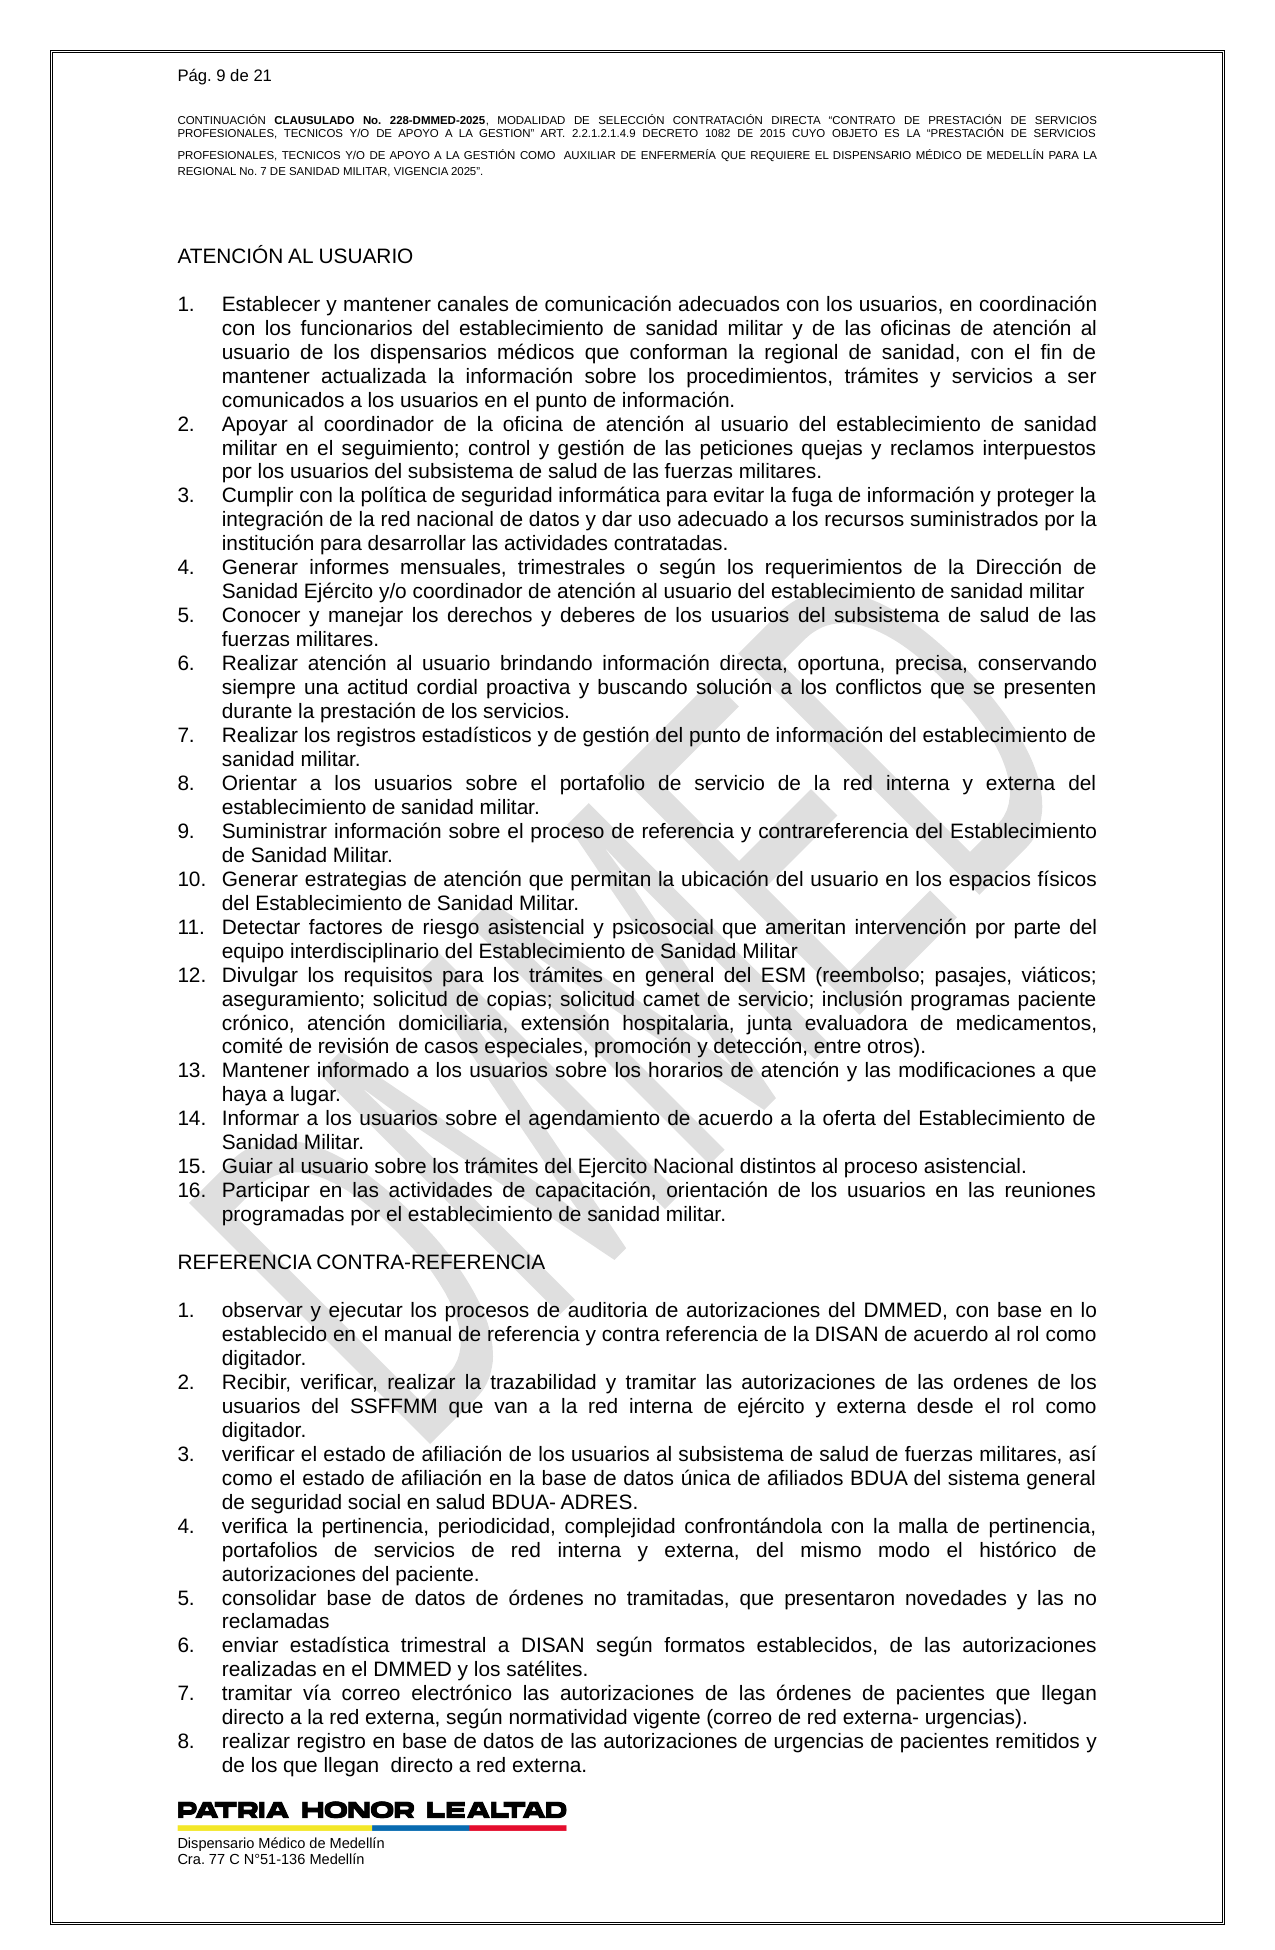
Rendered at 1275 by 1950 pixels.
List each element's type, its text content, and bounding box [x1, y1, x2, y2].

text 12. Divulgar los requisitos para los trámites en general del ESM (reembolso; pasajes, viáticos; aseguramiento; solicitud de copias; solicitud camet de servicio; inclusión programas paciente crónico, atención domiciliaria, extensión hospitalaria, junta evaluadora de medicamentos, comité de revisión de casos especiales, promoción y detección, entre otros). [177, 962, 1098, 1058]
text 6. Realizar atención al usuario brindando información directa, oportuna, precisa, conservando siempre una actitud cordial proactiva y buscando solución a los conflictos que se presenten durante la prestación de los servicios. [177, 651, 1098, 723]
text ATENCIÓN AL USUARIO [177, 244, 1098, 268]
text 3. verificar el estado de afiliación de los usuarios al subsistema de salud de fuerzas militares, así como el estado de afiliación en la base de datos única de afiliados BDUA del sistema general de seguridad social en salud BDUA- ADRES. [177, 1442, 1098, 1513]
text 11. Detectar factores de riesgo asistencial y psicosocial que ameritan intervención por parte del equipo interdisciplinario del Establecimiento de Sanidad Militar [177, 914, 1098, 962]
text 5. Conocer y manejar los derechos y deberes de los usuarios del subsistema de salud de las fuerzas militares. [177, 603, 1098, 651]
text 8. realizar registro en base de datos de las autorizaciones de urgencias de pacientes remitidos y de los que llegan directo a red externa. [177, 1729, 1098, 1777]
text 6. enviar estadística trimestral a DISAN según formatos establecidos, de las autorizaciones realizadas en el DMMED y los satélites. [177, 1633, 1098, 1681]
text REFERENCIA CONTRA-REFERENCIA [177, 1250, 1098, 1274]
picture [177, 1801, 567, 1831]
text 9. Suministrar información sobre el proceso de referencia y contrareferencia del Establecimiento de Sanidad Militar. [177, 819, 1098, 867]
text 14. Informar a los usuarios sobre el agendamiento de acuerdo a la oferta del Establecimiento de Sanidad Militar. [177, 1106, 1098, 1154]
text 7. tramitar vía correo electrónico las autorizaciones de las órdenes de pacientes que llegan directo a la red externa, según normatividad vigente (correo de red externa- urgencias). [177, 1681, 1098, 1729]
text 3. Cumplir con la política de seguridad informática para evitar la fuga de información y proteger la integración de la red nacional de datos y dar uso adecuado a los recursos suministrados por la institución para desarrollar las actividades contratadas. [177, 483, 1098, 555]
text 2. Apoyar al coordinador de la oficina de atención al usuario del establecimiento de sanidad militar en el seguimiento; control y gestión de las peticiones quejas y reclamos interpuestos por los usuarios del subsistema de salud de las fuerzas militares. [177, 411, 1098, 483]
text 15. Guiar al usuario sobre los trámites del Ejercito Nacional distintos al proceso asistencial. [177, 1154, 1098, 1178]
text 1. Establecer y mantener canales de comunicación adecuados con los usuarios, en coordinación con los funcionarios del establecimiento de sanidad militar y de las oficinas de atención al usuario de los dispensarios médicos que conforman la regional de sanidad, con el fin de mantener actualizada la información sobre los procedimientos, trámites y servicios a ser comunicados a los usuarios en el punto de información. [177, 292, 1098, 411]
text 7. Realizar los registros estadísticos y de gestión del punto de información del establecimiento de sanidad militar. [177, 723, 1098, 771]
text 2. Recibir, verificar, realizar la trazabilidad y tramitar las autorizaciones de las ordenes de los usuarios del SSFFMM que van a la red interna de ejército y externa desde el rol como digitador. [177, 1370, 1098, 1442]
text 4. verifica la pertinencia, periodicidad, complejidad confrontándola con la malla de pertinencia, portafolios de servicios de red interna y externa, del mismo modo el histórico de autorizaciones del paciente. [177, 1513, 1098, 1585]
text 10. Generar estrategias de atención que permitan la ubicación del usuario en los espacios físicos del Establecimiento de Sanidad Militar. [177, 867, 1098, 914]
text 16. Participar en las actividades de capacitación, orientación de los usuarios en las reuniones programadas por el establecimiento de sanidad militar. [177, 1178, 1098, 1226]
text 5. consolidar base de datos de órdenes no tramitadas, que presentaron novedades y las no reclamadas [177, 1585, 1098, 1633]
text 1. observar y ejecutar los procesos de auditoria de autorizaciones del DMMED, con base en lo establecido en el manual de referencia y contra referencia de la DISAN de acuerdo al rol como digitador. [177, 1298, 1098, 1370]
text 8. Orientar a los usuarios sobre el portafolio de servicio de la red interna y externa del establecimiento de sanidad militar. [177, 771, 1098, 819]
text 4. Generar informes mensuales, trimestrales o según los requerimientos de la Dirección de Sanidad Ejército y/o coordinador de atención al usuario del establecimiento de sanidad militar [177, 555, 1098, 603]
text 13. Mantener informado a los usuarios sobre los horarios de atención y las modificaciones a que haya a lugar. [177, 1058, 1098, 1106]
